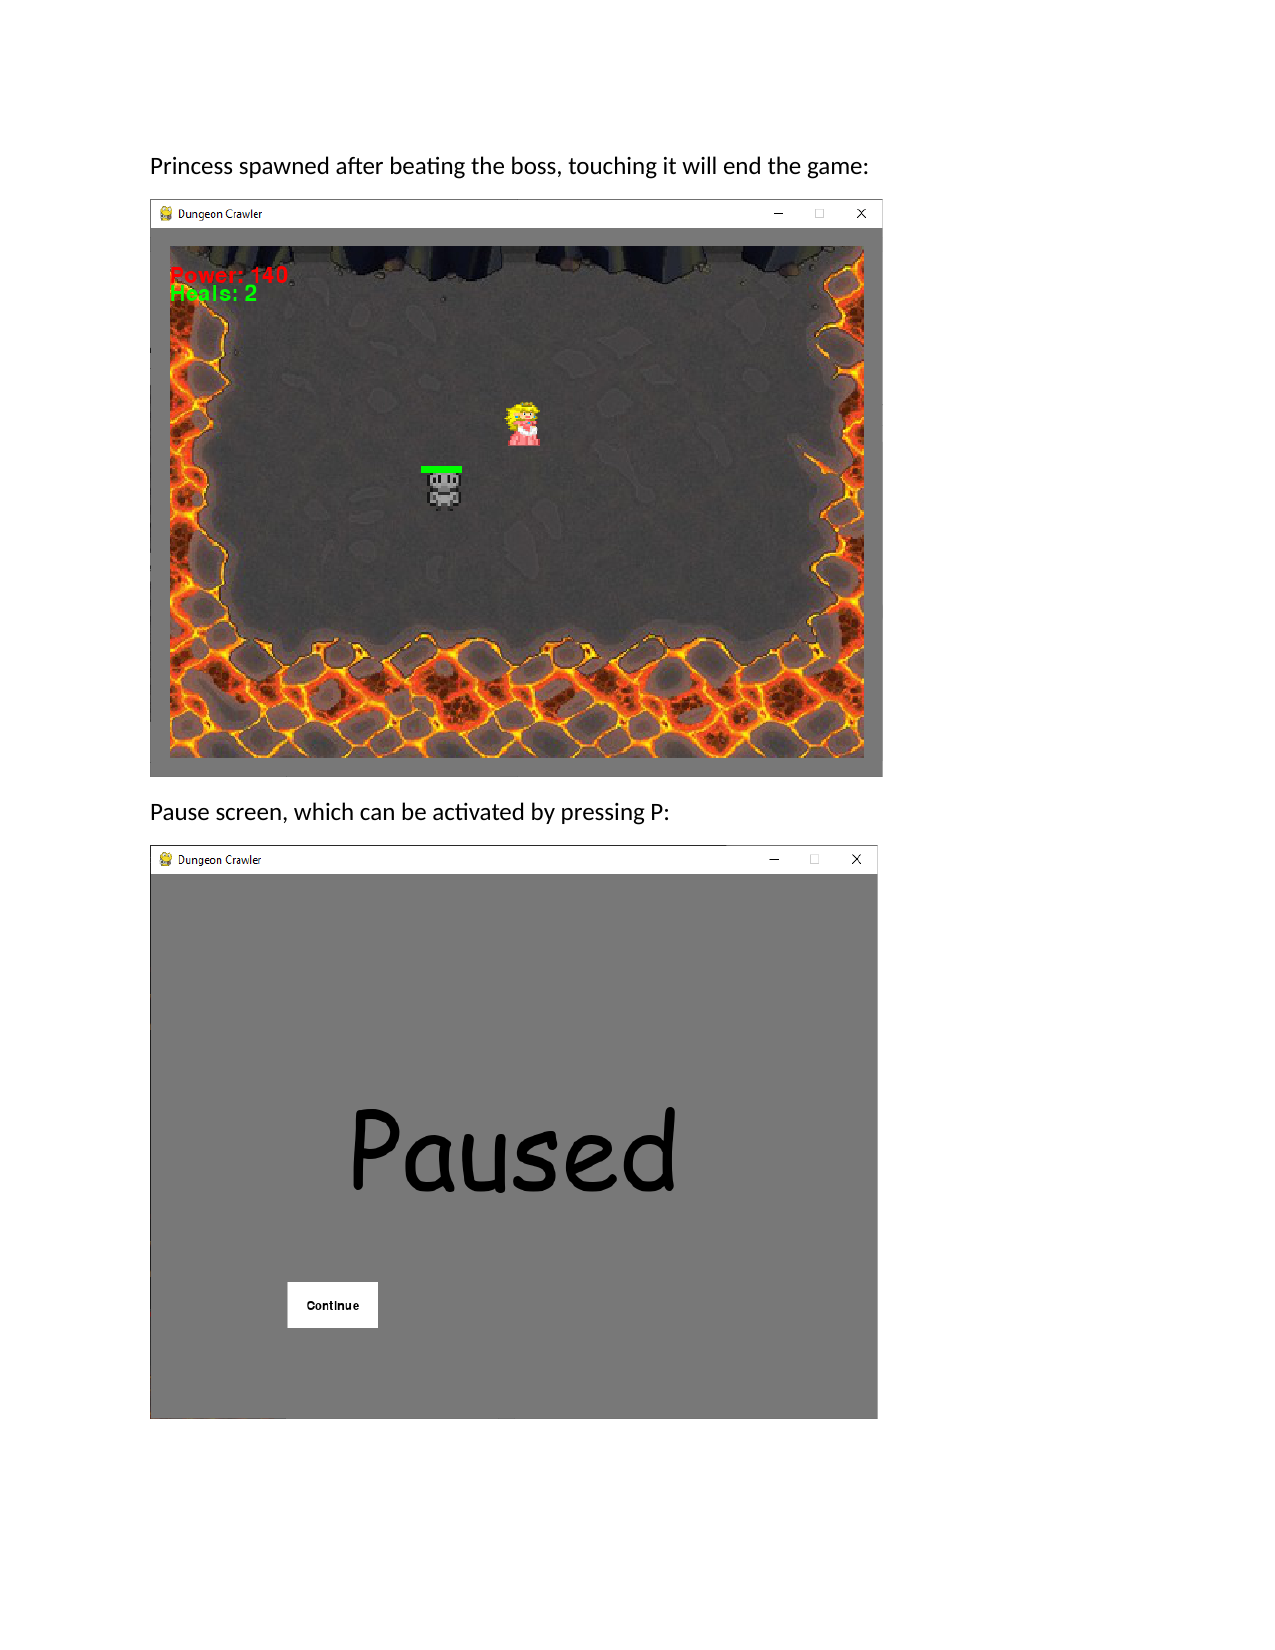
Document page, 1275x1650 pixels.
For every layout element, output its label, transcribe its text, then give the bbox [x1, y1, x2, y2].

picture [150, 845, 878, 1419]
text Pause screen, which can be activated by pressing P: [150, 796, 1125, 826]
picture [150, 199, 883, 777]
text Princess spawned after beating the boss, touching it will end the game: [150, 150, 1125, 181]
